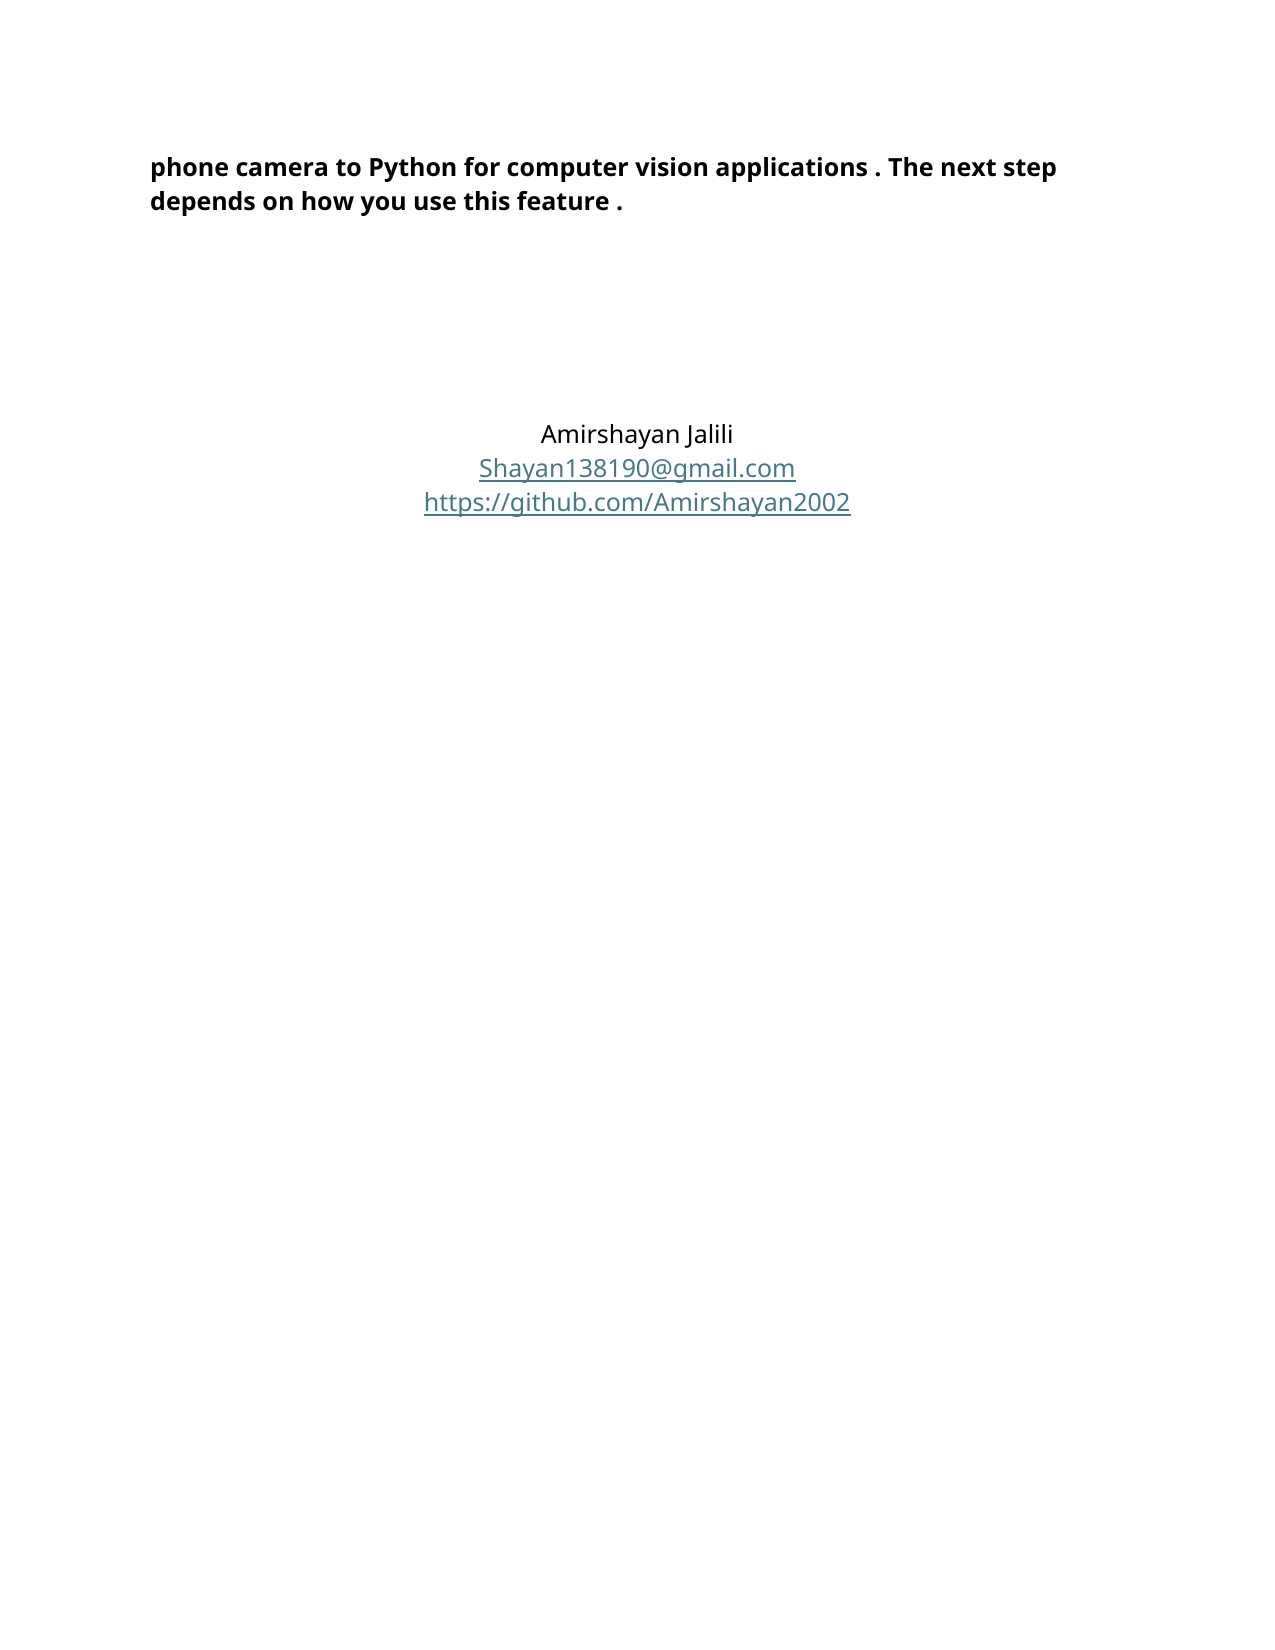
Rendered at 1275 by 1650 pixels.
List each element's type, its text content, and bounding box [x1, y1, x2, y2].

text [150, 150, 1125, 218]
text Shayan138190@gmail.com [150, 451, 1125, 485]
text https://github.com/Amirshayan2002 [150, 485, 1125, 519]
text Amirshayan Jalili [150, 417, 1125, 451]
